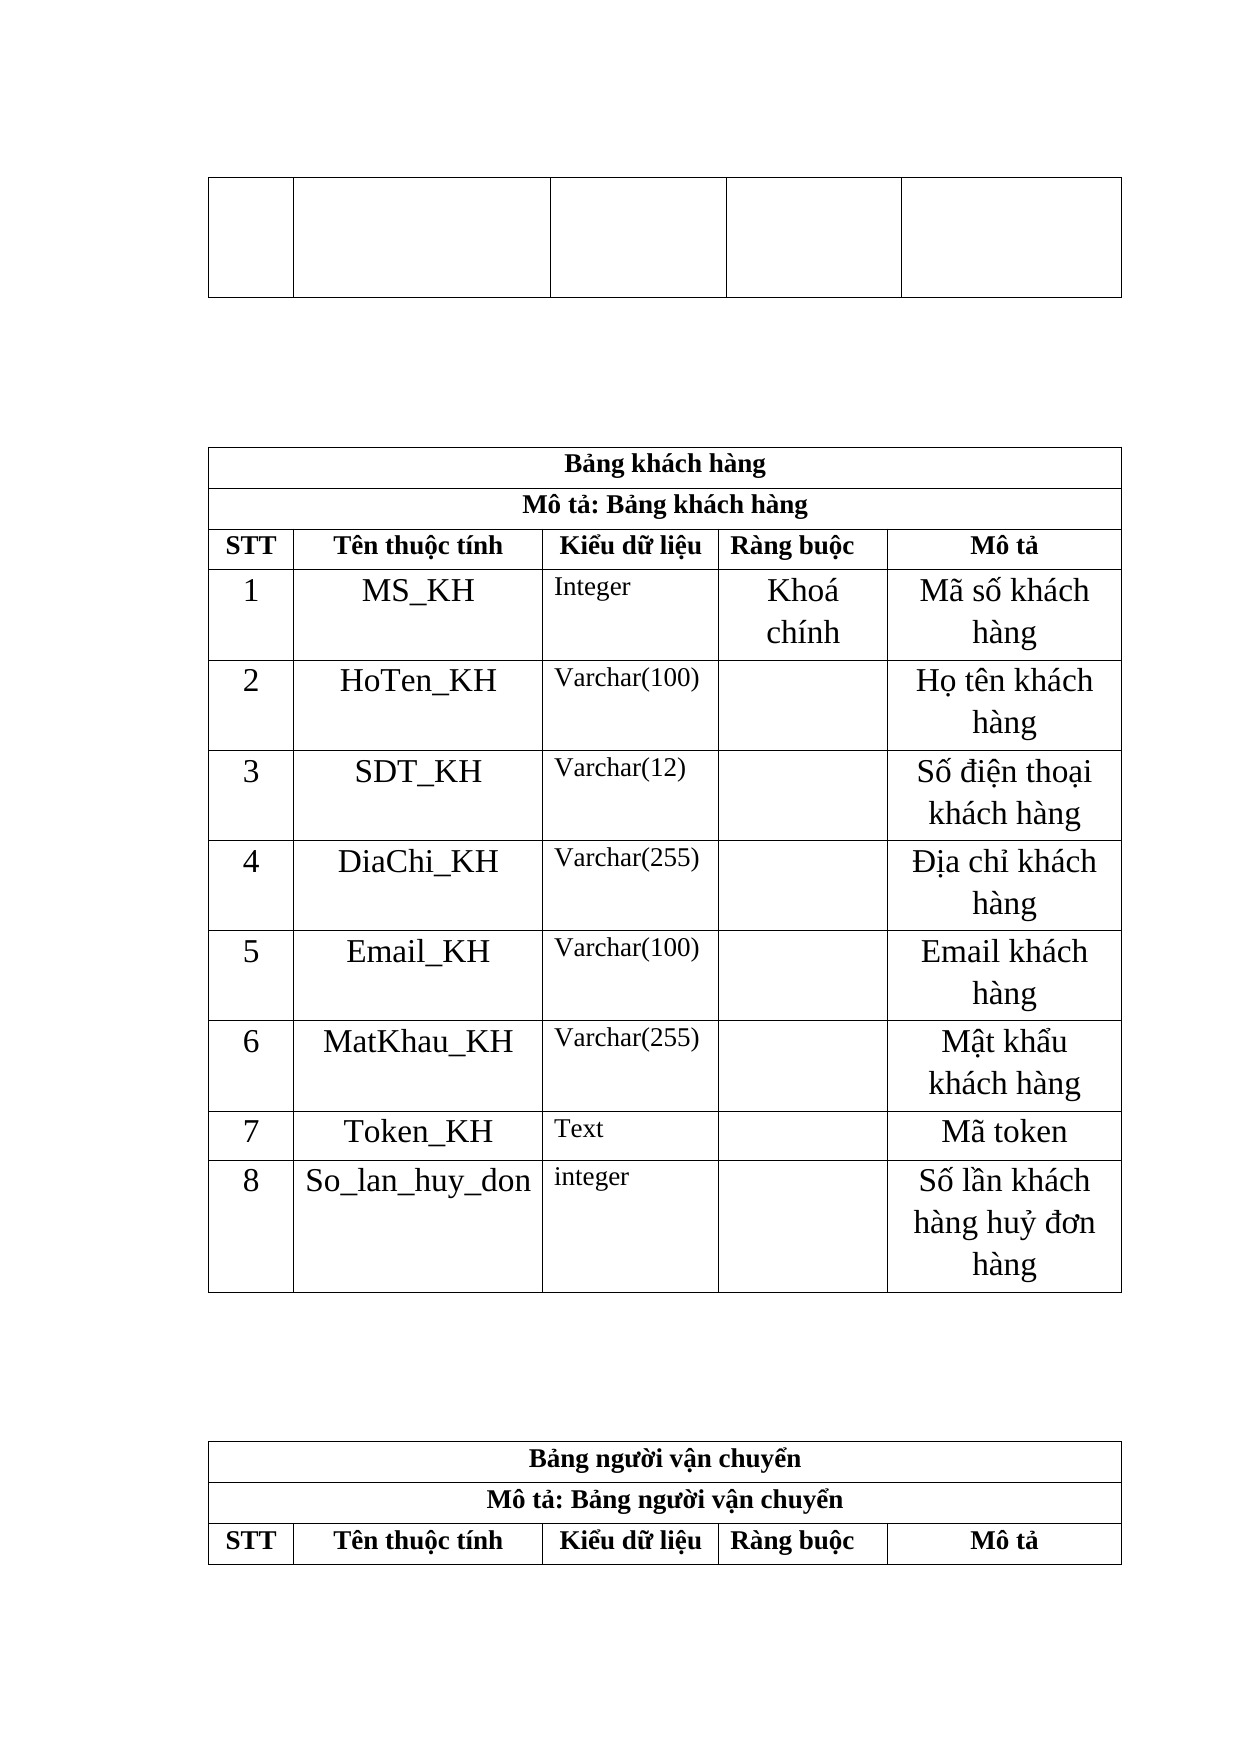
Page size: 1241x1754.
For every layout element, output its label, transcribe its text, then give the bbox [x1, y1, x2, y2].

table_header Bảng khách hàng [209, 448, 1121, 487]
table_cell [551, 178, 726, 297]
table_cell [719, 841, 887, 930]
table_header Bảng người vận chuyển [209, 1442, 1121, 1482]
table_cell Địa chỉ khách hàng [888, 841, 1121, 930]
table_cell Varchar(100) [543, 931, 718, 1020]
table_cell Mật khẩu khách hàng [888, 1021, 1121, 1111]
table_cell Email khách hàng [888, 931, 1121, 1020]
table_cell Số điện thoại khách hàng [888, 751, 1121, 840]
table_cell Họ tên khách hàng [888, 661, 1121, 750]
table_cell Ràng buộc [719, 1524, 887, 1564]
table_cell HoTen_KH [294, 661, 542, 750]
table_cell 6 [209, 1021, 293, 1111]
table_cell [902, 178, 1121, 297]
table_cell [719, 661, 887, 750]
table_cell 8 [209, 1161, 293, 1292]
table_cell Tên thuộc tính [294, 1524, 542, 1564]
table_cell Mã số khách hàng [888, 570, 1121, 659]
table_cell [727, 178, 901, 297]
table_cell Mã token [888, 1112, 1121, 1159]
table_cell Ràng buộc [719, 530, 887, 569]
table_cell 3 [209, 751, 293, 840]
table_cell Số lần khách hàng huỷ đơn hàng [888, 1161, 1121, 1292]
table_cell 2 [209, 661, 293, 750]
table_cell Kiểu dữ liệu [543, 1524, 718, 1564]
table_cell [719, 1112, 887, 1159]
table_cell SDT_KH [294, 751, 542, 840]
table_cell [719, 931, 887, 1020]
table_cell [719, 751, 887, 840]
table_cell 5 [209, 931, 293, 1020]
table_cell Integer [543, 570, 718, 659]
table_cell STT [209, 530, 293, 569]
table_cell 4 [209, 841, 293, 930]
table_cell Mô tả: Bảng khách hàng [209, 489, 1121, 528]
table_cell 1 [209, 570, 293, 659]
table_cell Mô tả: Bảng người vận chuyển [209, 1483, 1121, 1523]
table_cell DiaChi_KH [294, 841, 542, 930]
table_cell Token_KH [294, 1112, 542, 1159]
table_cell STT [209, 1524, 293, 1564]
table_cell Khoá chính [719, 570, 887, 659]
table_cell Varchar(100) [543, 661, 718, 750]
table_cell Varchar(255) [543, 841, 718, 930]
table_cell Mô tả [888, 1524, 1121, 1564]
table_cell integer [543, 1161, 718, 1292]
table_cell MS_KH [294, 570, 542, 659]
table_cell Text [543, 1112, 718, 1159]
table_cell Tên thuộc tính [294, 530, 542, 569]
table_cell Email_KH [294, 931, 542, 1020]
table_cell Varchar(255) [543, 1021, 718, 1111]
table_cell [294, 178, 550, 297]
table_cell Kiểu dữ liệu [543, 530, 718, 569]
table_cell [719, 1021, 887, 1111]
table_cell [719, 1161, 887, 1292]
table_cell So_lan_huy_don [294, 1161, 542, 1292]
table_cell [209, 178, 293, 297]
table_cell Varchar(12) [543, 751, 718, 840]
table_cell Mô tả [888, 530, 1121, 569]
table_cell 7 [209, 1112, 293, 1159]
table_cell MatKhau_KH [294, 1021, 542, 1111]
